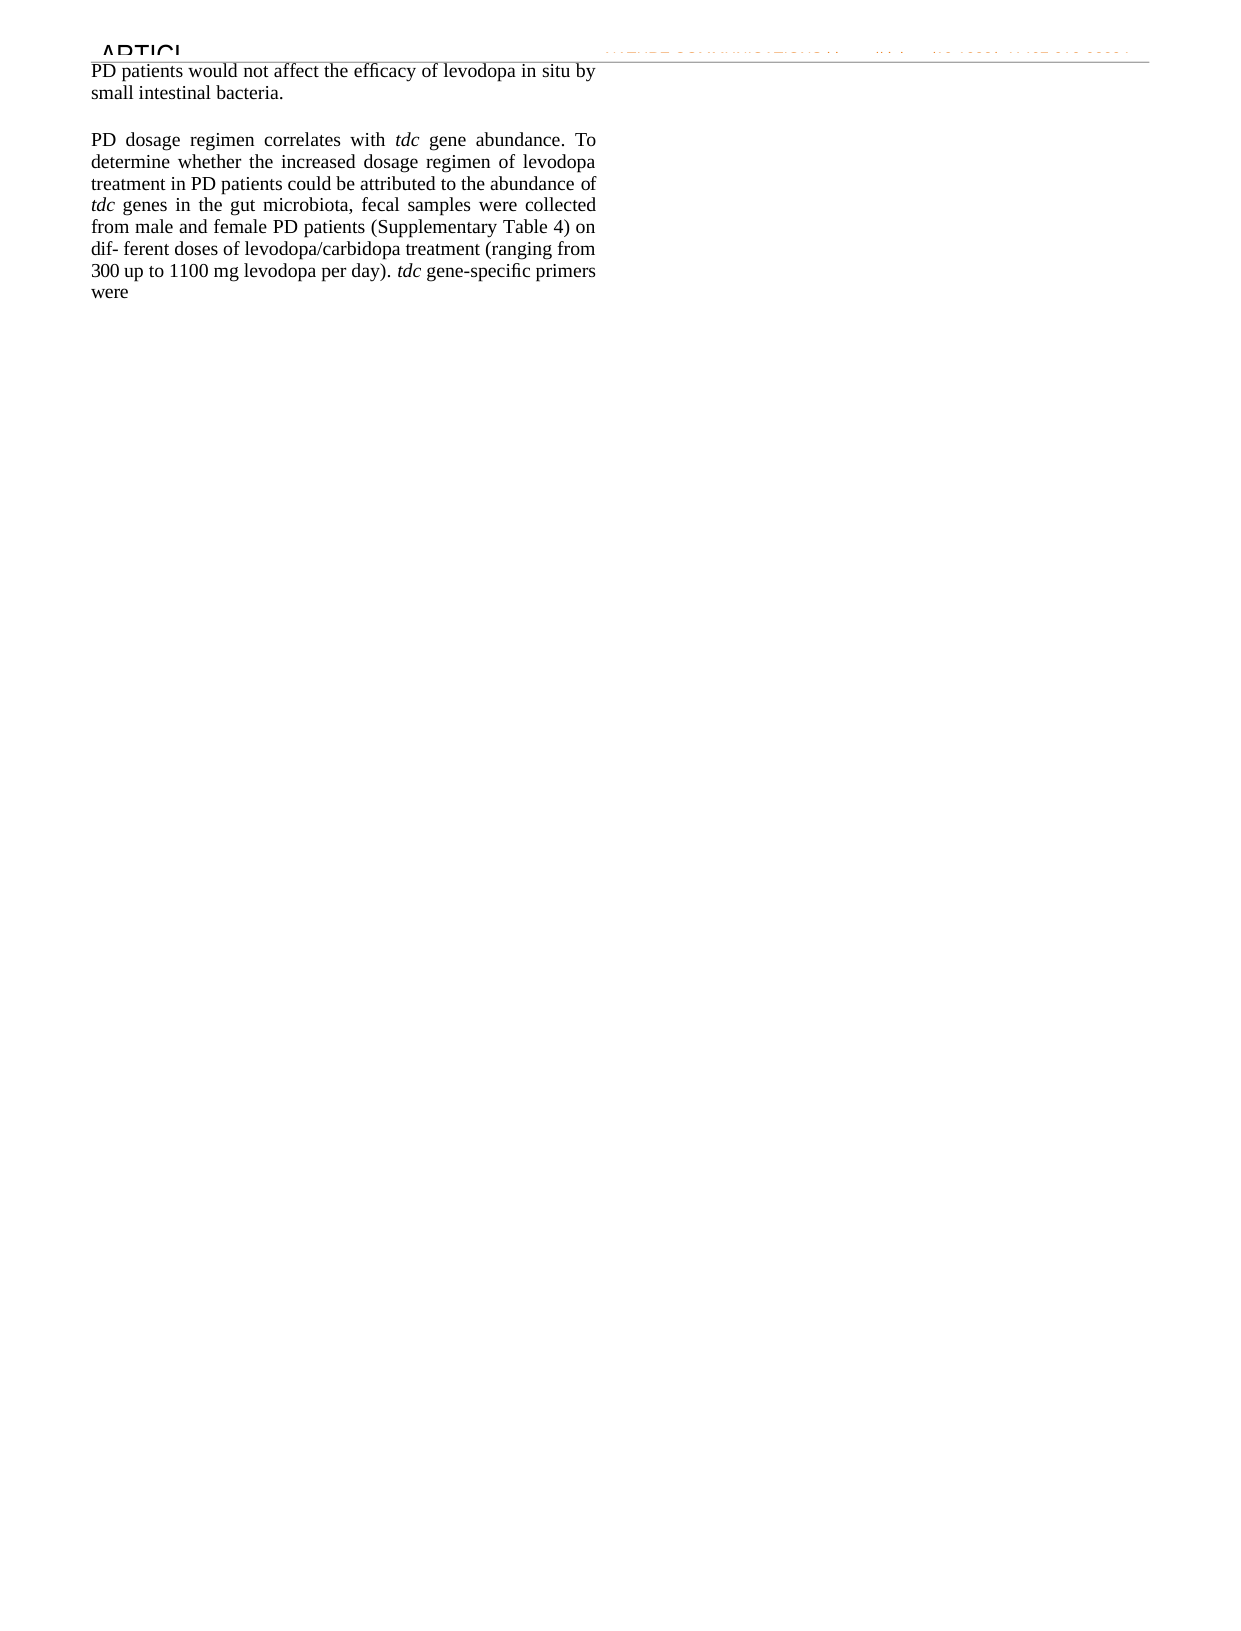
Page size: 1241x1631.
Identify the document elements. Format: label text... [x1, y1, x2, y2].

text PD patients would not affect the efﬁcacy of levodopa in situ by small intestinal bacteria. [91, 60, 596, 104]
text PD dosage regimen correlates with tdc gene abundance. To determine whether the increased dosage regimen of levodopa treatment in PD patients could be attributed to the abundance of tdc genes in the gut microbiota, fecal samples were collected from male and female PD patients (Supplementary Table 4) on dif- ferent doses of levodopa/carbidopa treatment (ranging from 300 up to 1100 mg levodopa per day). tdc gene-speciﬁc primers were [91, 129, 596, 303]
